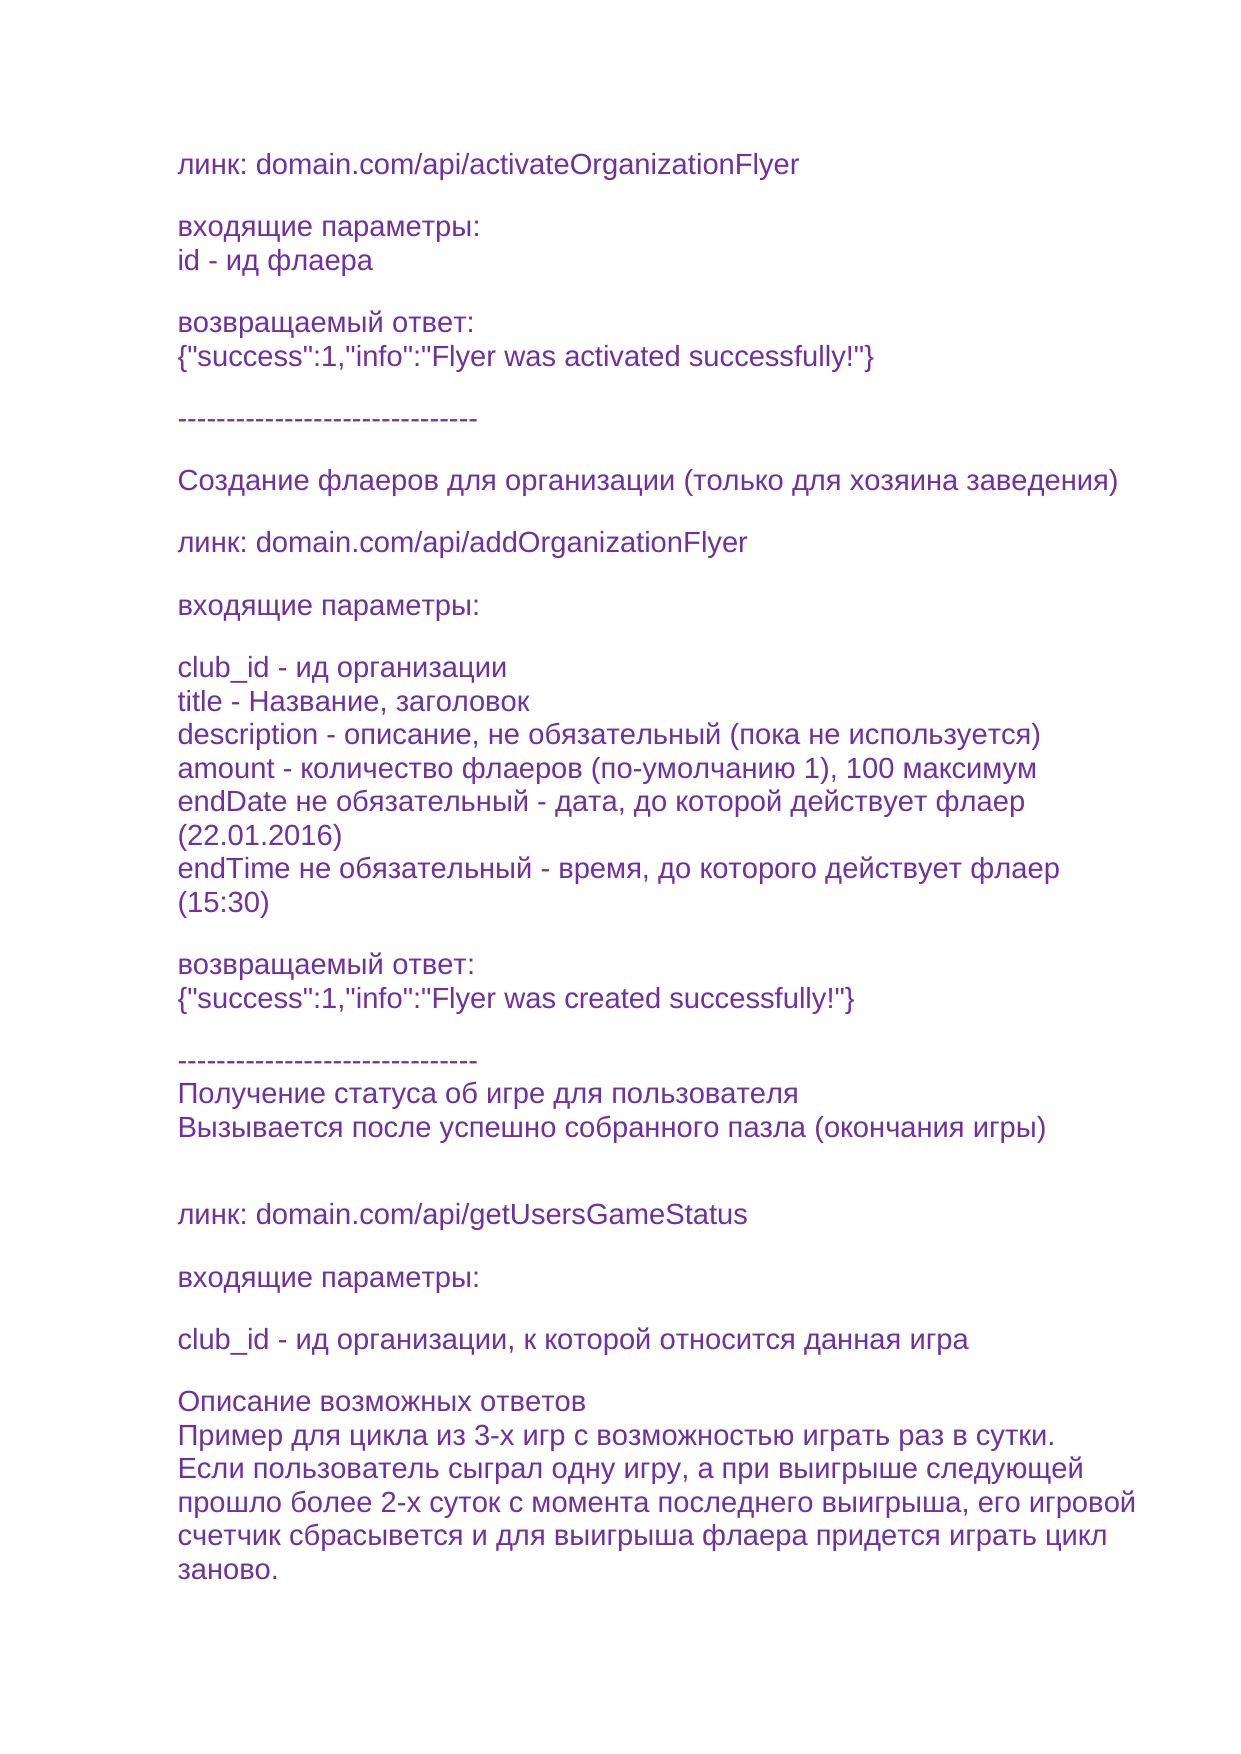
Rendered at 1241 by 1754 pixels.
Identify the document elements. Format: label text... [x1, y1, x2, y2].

text линк: domain.com/api/activateOrganizationFlyer [177, 147, 1152, 180]
text ------------------------------- [177, 401, 1152, 434]
text description - описание, не обязательный (пока не используется) [177, 717, 1152, 751]
text входящие параметры: [177, 1259, 1152, 1293]
text id - ид флаера [177, 243, 1152, 276]
text Получение статуса об игре для пользователя [177, 1076, 1152, 1110]
text {"success":1,"info":"Flyer was created successfully!"} [177, 981, 1152, 1014]
text endTime не обязательный - время, до которого действует флаер (15:30) [177, 851, 1152, 918]
text title - Название, заголовок [177, 683, 1152, 717]
text amount - количество флаеров (по-умолчанию 1), 100 максимум [177, 751, 1152, 784]
text входящие параметры: [177, 209, 1152, 243]
text Если пользователь сыграл одну игру, а при выигрыше следующей прошло более 2-х суток с момента последнего выигрыша, его игровой счетчик сбрасывется и для выигрыша флаера придется играть цикл заново. [177, 1451, 1152, 1585]
text club_id - ид организации [177, 650, 1152, 683]
text входящие параметры: [177, 588, 1152, 621]
text линк: domain.com/api/getUsersGameStatus [177, 1197, 1152, 1231]
text возвращаемый ответ: [177, 947, 1152, 981]
text ------------------------------- [177, 1043, 1152, 1076]
text Описание возможных ответов [177, 1384, 1152, 1418]
text линк: domain.com/api/addOrganizationFlyer [177, 525, 1152, 559]
text Вызывается после успешно собранного пазла (окончания игры) [177, 1110, 1152, 1143]
text Создание флаеров для организации (только для хозяина заведения) [177, 463, 1152, 497]
text Пример для цикла из 3-х игр с возможностью играть раз в сутки. [177, 1418, 1152, 1451]
text club_id - ид организации, к которой относится данная игра [177, 1322, 1152, 1355]
text {"success":1,"info":"Flyer was activated successfully!"} [177, 338, 1152, 372]
text endDate не обязательный - дата, до которой действует флаер (22.01.2016) [177, 784, 1152, 851]
text возвращаемый ответ: [177, 305, 1152, 338]
